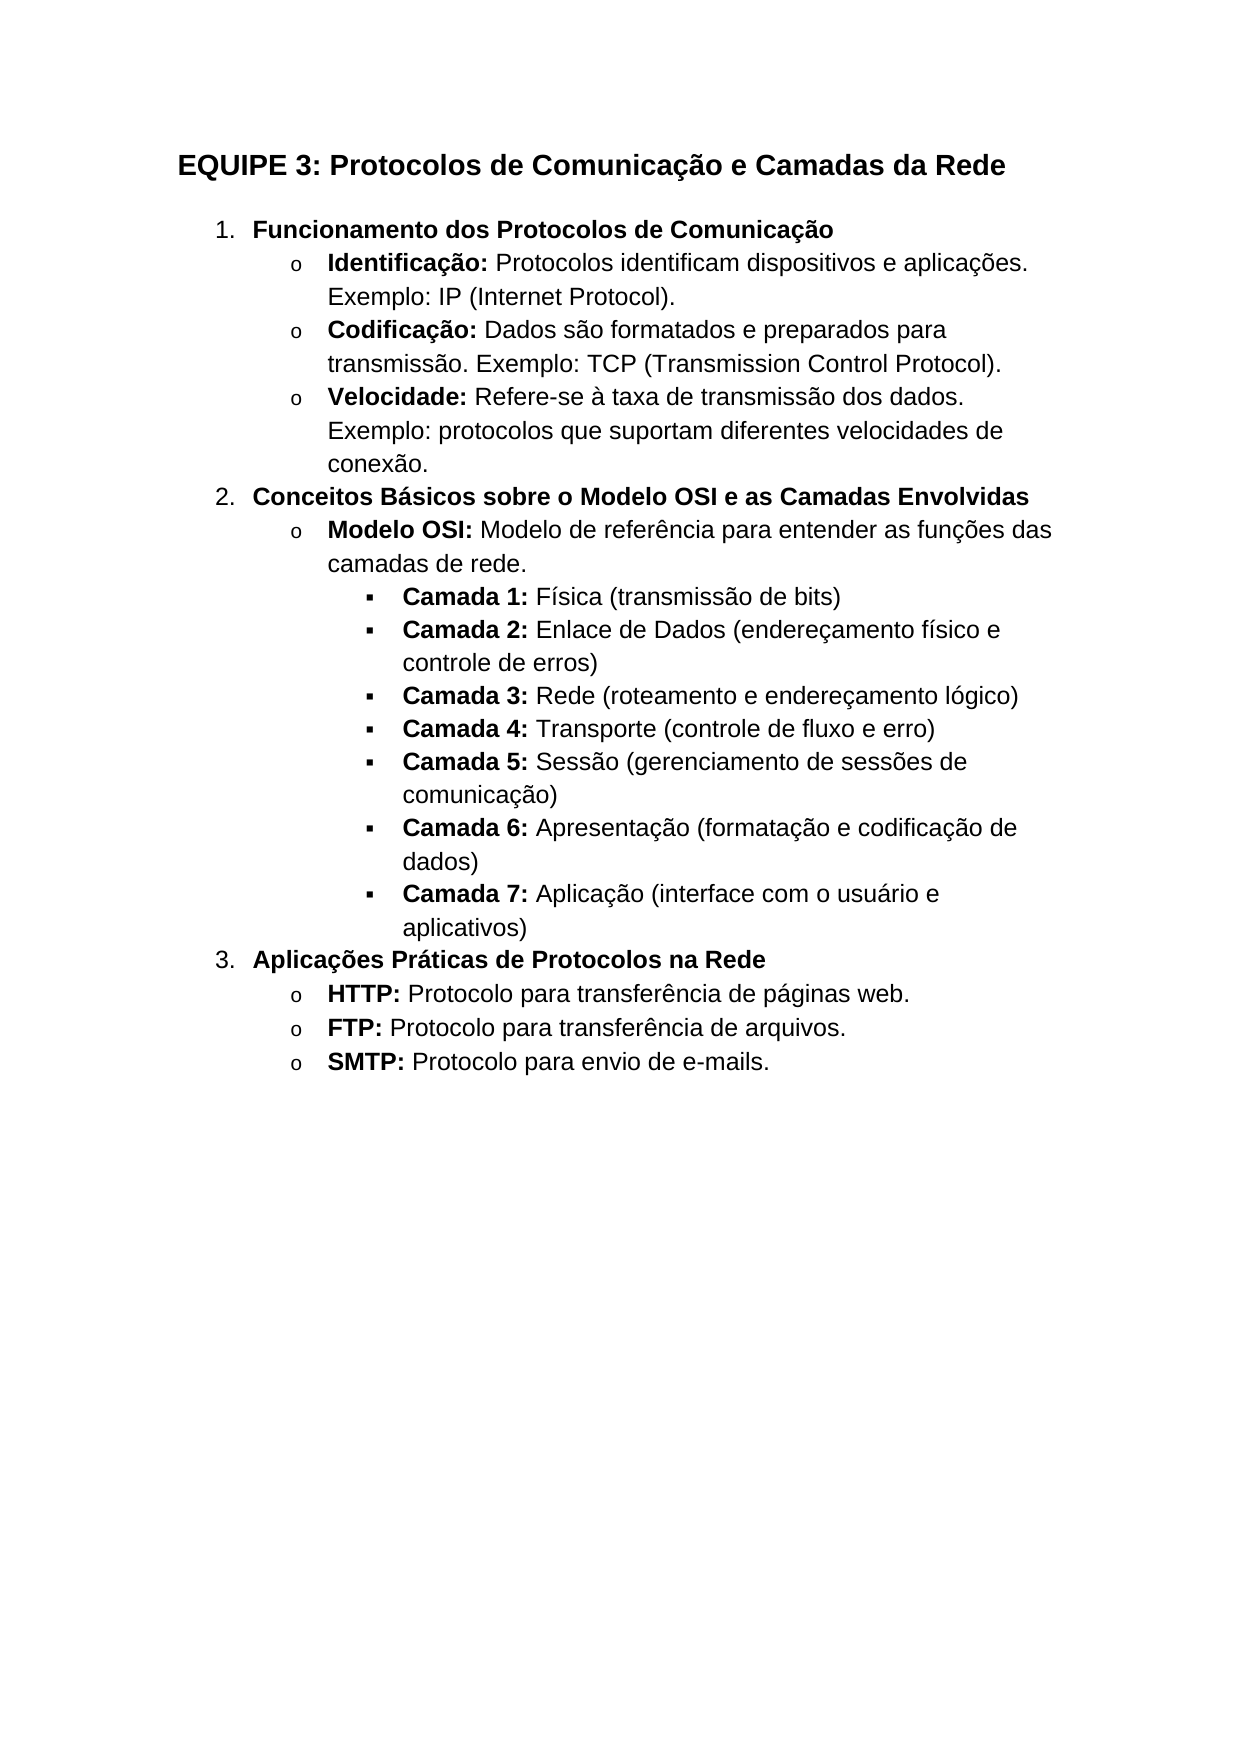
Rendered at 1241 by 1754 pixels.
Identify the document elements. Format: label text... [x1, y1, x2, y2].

list Funcionamento dos Protocolos de Comunicação [215, 215, 1063, 244]
list Conceitos Básicos sobre o Modelo OSI e as Camadas Envolvidas [215, 482, 1063, 511]
list Camada 2: Enlace de Dados (endereçamento físico e controle de erros) [365, 615, 1063, 677]
text EQUIPE 3: Protocolos de Comunicação e Camadas da Rede [177, 148, 1063, 181]
list Modelo OSI: Modelo de referência para entender as funções das camadas de rede. [290, 515, 1063, 578]
list Velocidade: Refere-se à taxa de transmissão dos dados. Exemplo: protocolos que suportam diferentes velocidades de conexão. [290, 382, 1063, 478]
list Camada 6: Apresentação (formatação e codificação de dados) [365, 813, 1063, 875]
list SMTP: Protocolo para envio de e-mails. [290, 1047, 1063, 1076]
list Camada 3: Rede (roteamento e endereçamento lógico) [365, 681, 1063, 710]
list HTTP: Protocolo para transferência de páginas web. [290, 978, 1063, 1008]
list Aplicações Práticas de Protocolos na Rede [215, 946, 1063, 974]
list Codificação: Dados são formatados e preparados para transmissão. Exemplo: TCP (Transmission Control Protocol). [290, 315, 1063, 378]
list Camada 7: Aplicação (interface com o usuário e aplicativos) [365, 879, 1063, 941]
list Camada 4: Transporte (controle de fluxo e erro) [365, 714, 1063, 743]
list Camada 5: Sessão (gerenciamento de sessões de comunicação) [365, 747, 1063, 809]
list FTP: Protocolo para transferência de arquivos. [290, 1013, 1063, 1042]
list Identificação: Protocolos identificam dispositivos e aplicações. Exemplo: IP (Internet Protocol). [290, 248, 1063, 311]
list Camada 1: Física (transmissão de bits) [365, 582, 1063, 611]
